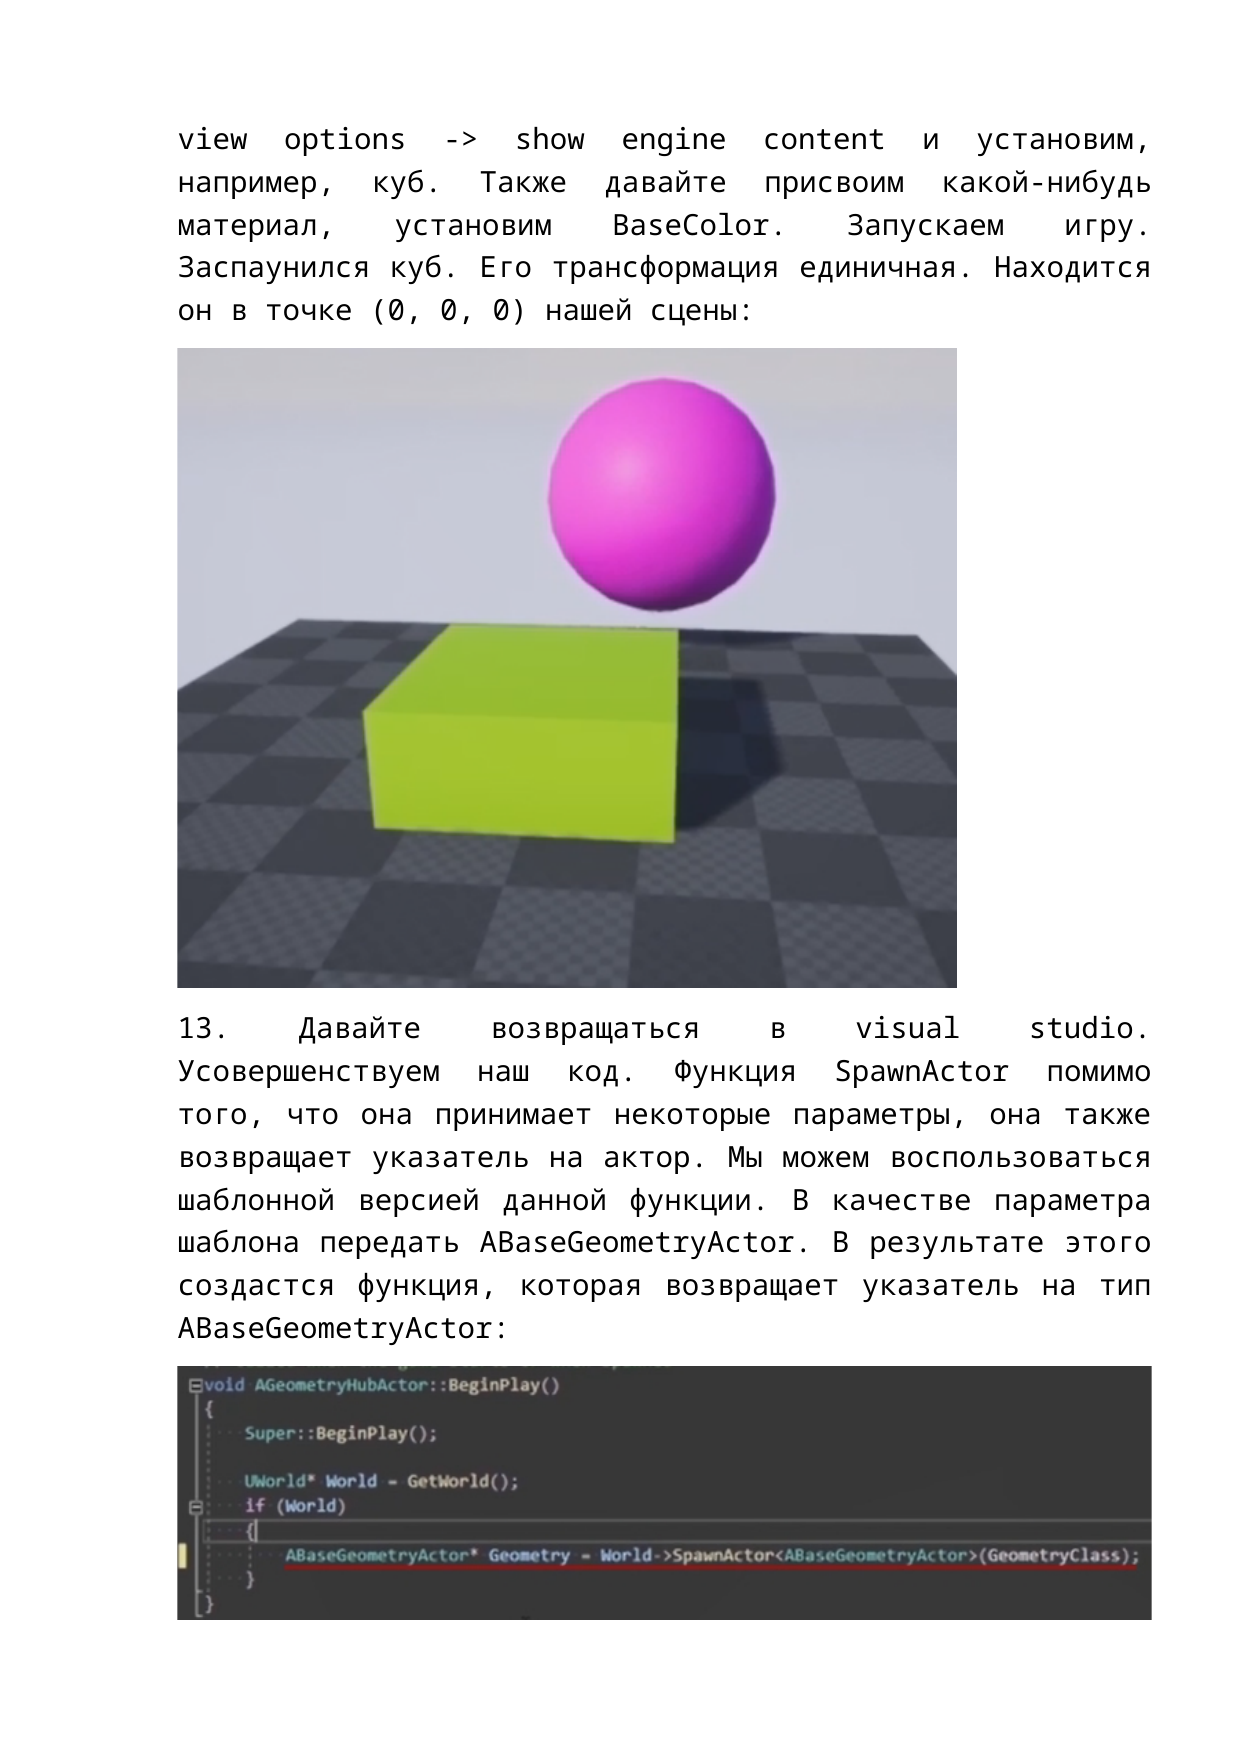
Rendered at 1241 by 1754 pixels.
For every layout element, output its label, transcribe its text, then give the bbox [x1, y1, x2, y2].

picture [177, 1366, 1152, 1620]
text 13. Давайте возвращаться в visual studio. Усовершенствуем наш код. Функция SpawnActor помимо того, что она принимает некоторые параметры, она также возвращает указатель на актор. Мы можем воспользоваться шаблонной версией данной функции. В качестве параметра шаблона передать ABaseGeometryActor. В результате этого создастся функция, которая возвращает указатель на тип ABaseGeometryActor: [177, 1008, 1152, 1347]
picture [177, 348, 957, 988]
